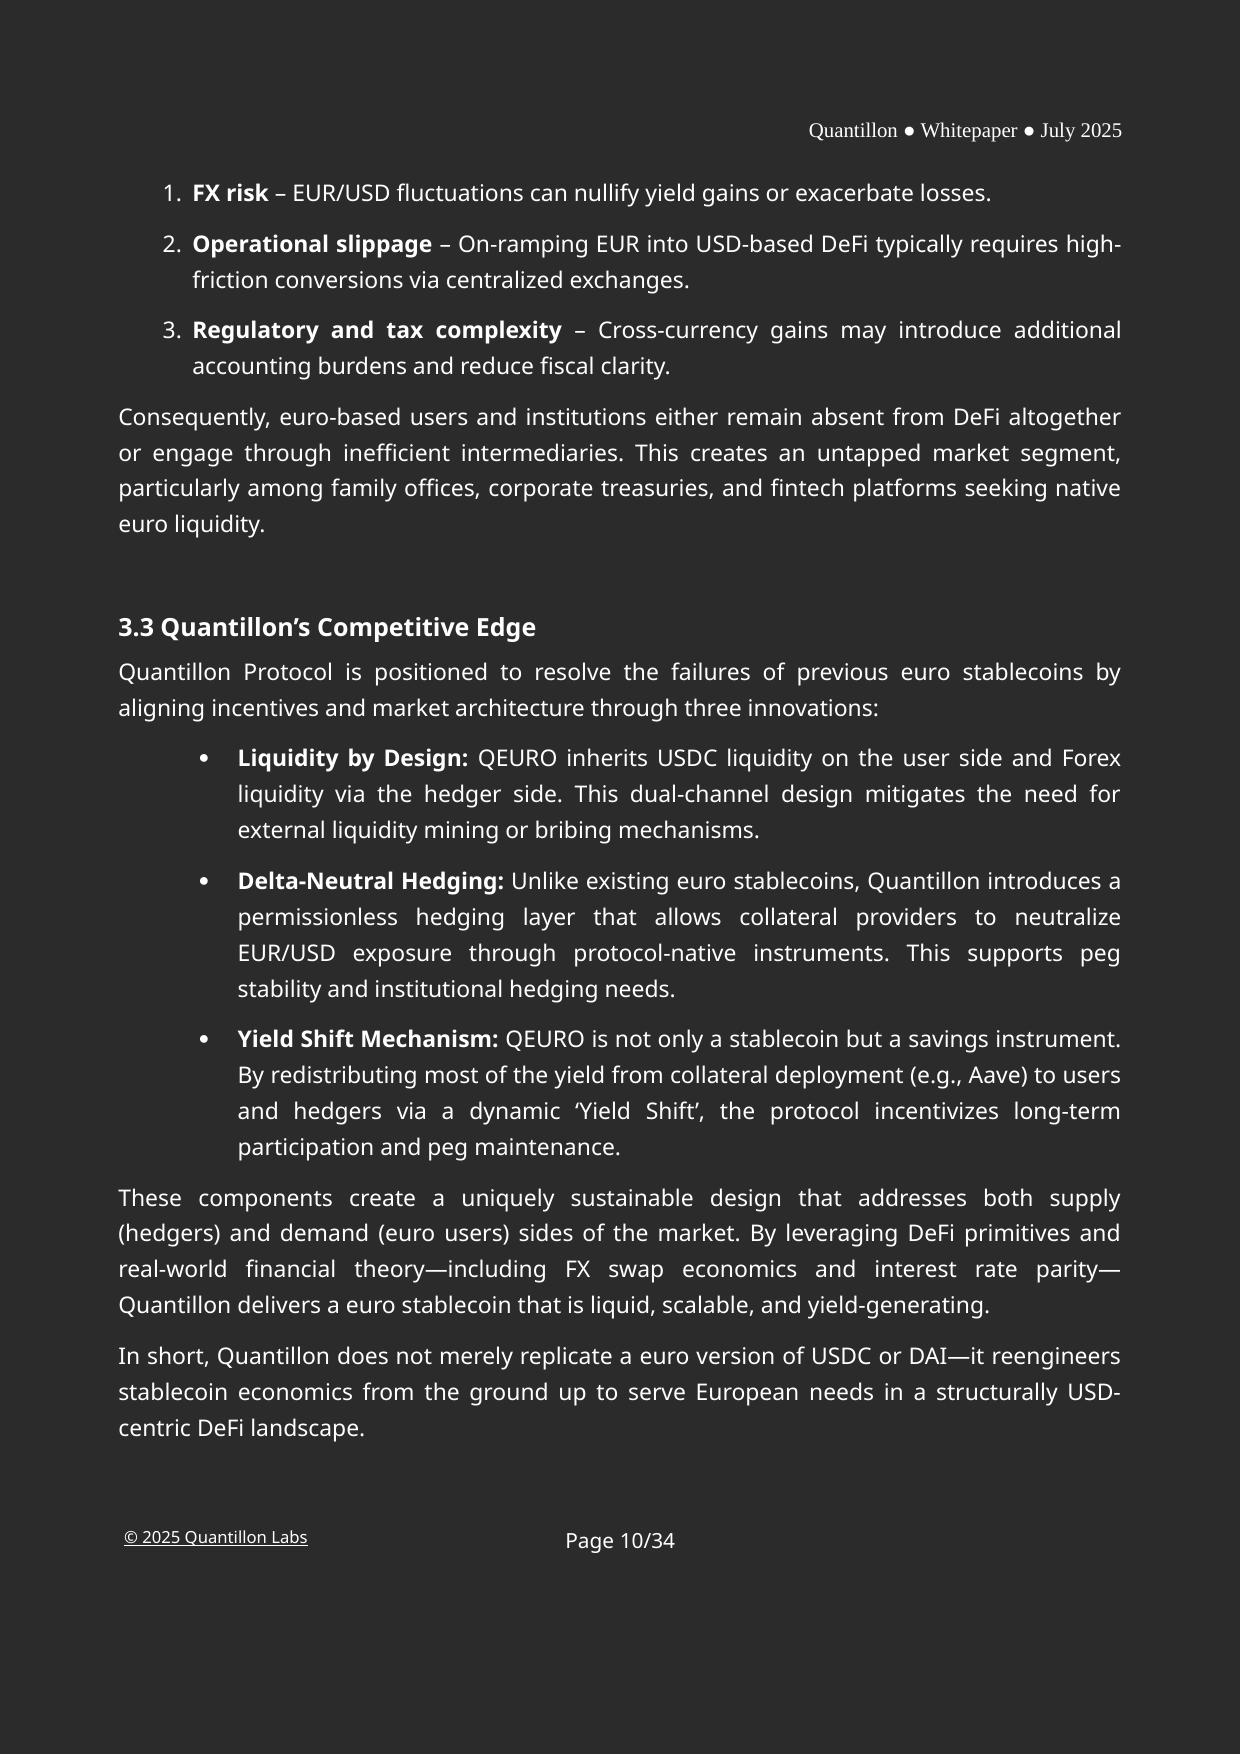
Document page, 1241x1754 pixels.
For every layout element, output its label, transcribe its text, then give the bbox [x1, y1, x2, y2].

text Quantillon Protocol is positioned to resolve the failures of previous euro stablecoins by aligning incentives and market architecture through three innovations: [118, 656, 1122, 723]
list FX risk – EUR/USD fluctuations can nullify yield gains or exacerbate losses. [162, 177, 1122, 208]
list Liquidity by Design: QEURO inherits USDC liquidity on the user side and Forex liquidity via the hedger side. This dual-channel design mitigates the need for external liquidity mining or bribing mechanisms. [200, 742, 1122, 846]
list Delta-Neutral Hedging: Unlike existing euro stablecoins, Quantillon introduces a permissionless hedging layer that allows collateral providers to neutralize EUR/USD exposure through protocol-native instruments. This supports peg stability and institutional hedging needs. [200, 865, 1122, 1004]
text Consequently, euro-based users and institutions either remain absent from DeFi altogether or engage through inefficient intermediaries. This creates an untapped market segment, particularly among family offices, corporate treasuries, and fintech platforms seeking native euro liquidity. [118, 401, 1122, 539]
list Yield Shift Mechanism: QEURO is not only a stablecoin but a savings instrument. By redistributing most of the yield from collateral deployment (e.g., Aave) to users and hedgers via a dynamic ‘Yield Shift’, the protocol incentivizes long-term participation and peg maintenance. [200, 1023, 1122, 1162]
list Regulatory and tax complexity – Cross-currency gains may introduce additional accounting burdens and reduce fiscal clarity. [162, 314, 1122, 381]
subtitle 3.3 Quantillon’s Competitive Edge [118, 609, 1122, 643]
text In short, Quantillon does not merely replicate a euro version of USDC or DAI—it reengineers stablecoin economics from the ground up to serve European needs in a structurally USD-centric DeFi landscape. [118, 1340, 1122, 1443]
text These components create a uniquely sustainable design that addresses both supply (hedgers) and demand (euro users) sides of the market. By leveraging DeFi primitives and real-world financial theory—including FX swap economics and interest rate parity—Quantillon delivers a euro stablecoin that is liquid, scalable, and yield-generating. [118, 1181, 1122, 1321]
list Operational slippage – On-ramping EUR into USD-based DeFi typically requires high-friction conversions via centralized exchanges. [162, 228, 1122, 295]
